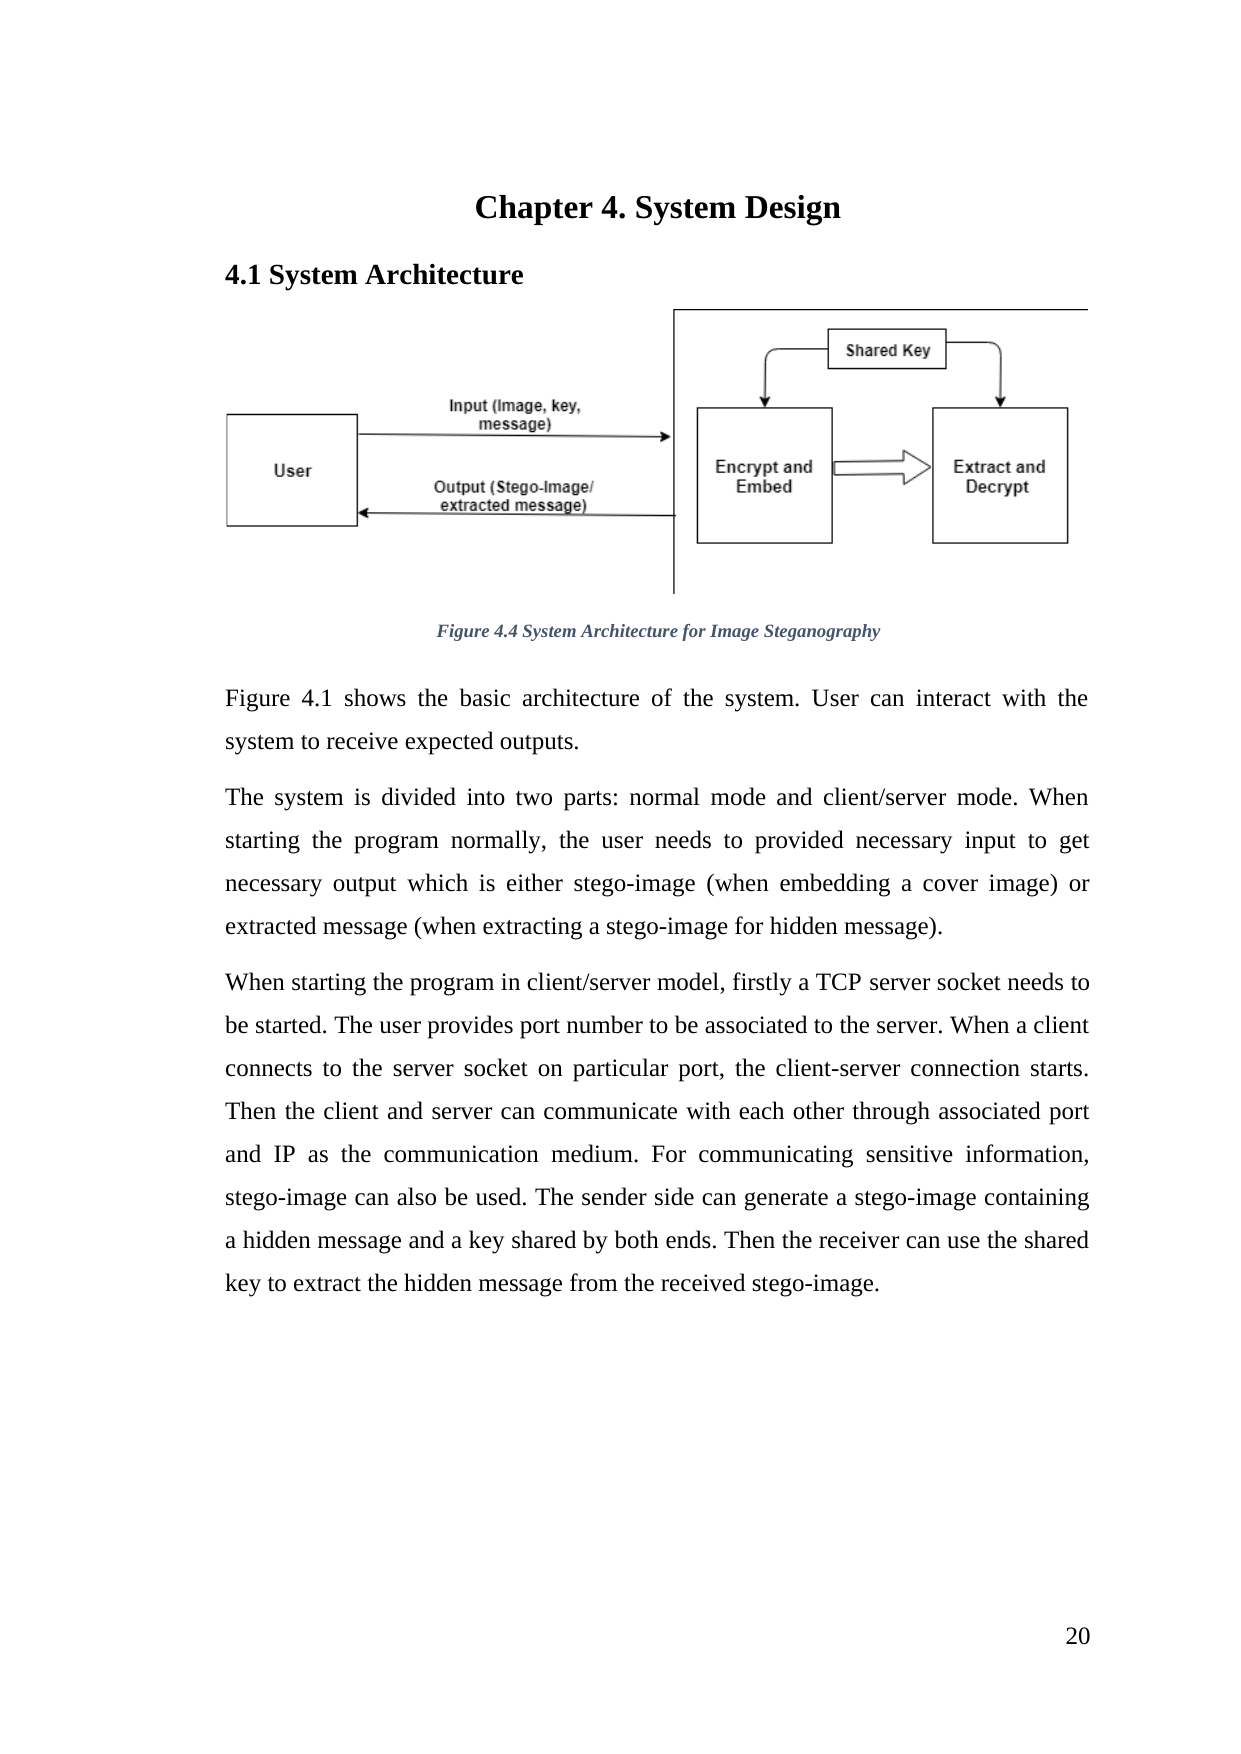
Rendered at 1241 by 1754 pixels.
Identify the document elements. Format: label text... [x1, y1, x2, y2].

subtitle System Design [225, 187, 1090, 226]
text The system is divided into two parts: normal mode and client/server mode. When starting the program normally, the user needs to provided necessary input to get necessary output which is either stego-image (when embedding a cover image) or extracted message (when extracting a stego-image for hidden message). [225, 782, 1090, 940]
subtitle System Architecture [225, 257, 1090, 291]
text When starting the program in client/server model, firstly a TCP server socket needs to be started. The user provides port number to be associated to the server. When a client connects to the server socket on particular port, the client-server connection starts. Then the client and server can communicate with each other through associated port and IP as the communication medium. For communicating sensitive information, stego-image can also be used. The sender side can generate a stego-image containing a hidden message and a key shared by both ends. Then the receiver can use the shared key to extract the hidden message from the received stego-image. [225, 967, 1090, 1297]
picture [226, 309, 1089, 594]
